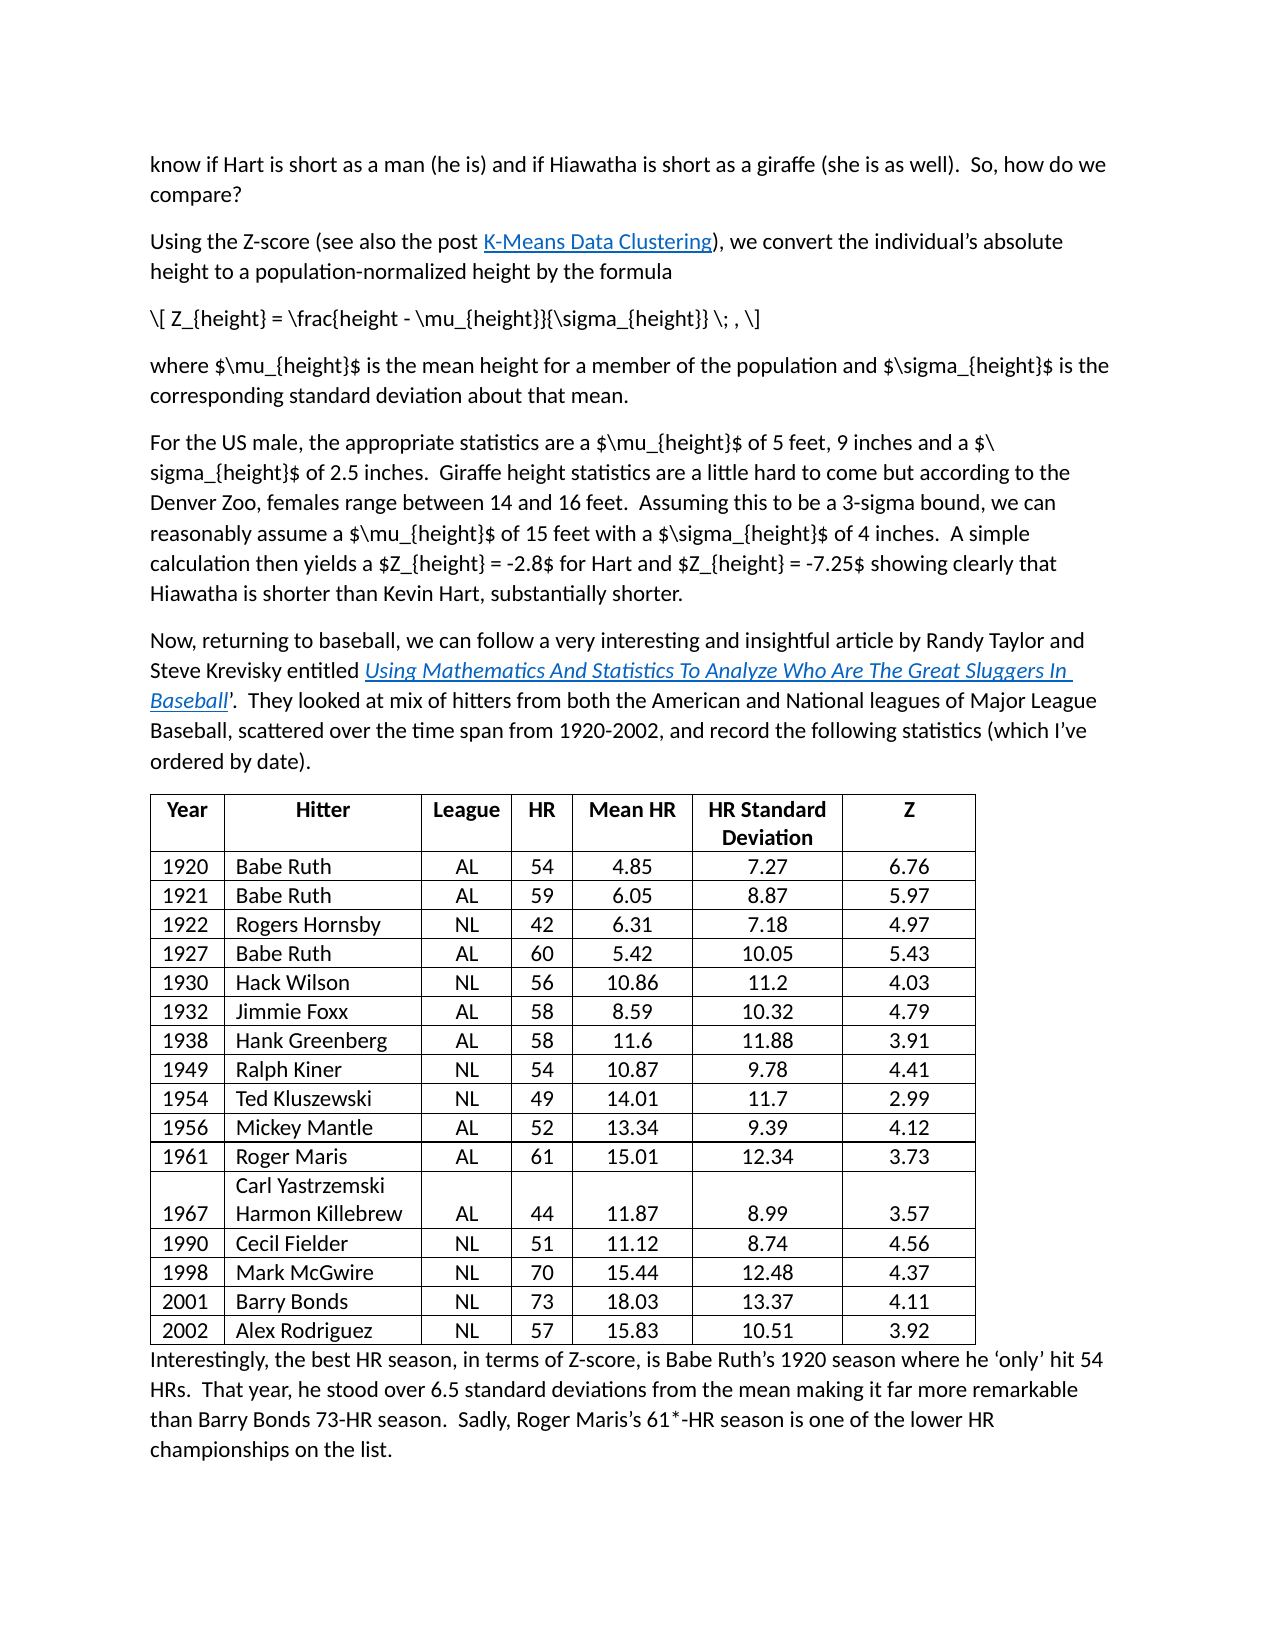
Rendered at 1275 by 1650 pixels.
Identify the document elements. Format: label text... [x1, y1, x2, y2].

table_cell 44 [512, 1172, 572, 1228]
text Using the Z-score (see also the post K-Means Data Clustering), we convert the individual’s absolute height to a population-normalized height by the formula [150, 227, 1125, 285]
table_cell 15.01 [573, 1143, 692, 1171]
text For the US male, the appropriate statistics are a $\mu_{height}$ of 5 feet, 9 inches and a $\sigma_{height}$ of 2.5 inches. Giraffe height statistics are a little hard to come but according to the Denver Zoo, females range between 14 and 16 feet. Assuming this to be a 3-sigma bound, we can reasonably assume a $\mu_{height}$ of 15 feet with a $\sigma_{height}$ of 4 inches. A simple calculation then yields a $Z_{height} = -2.8$ for Hart and $Z_{height} = -7.25$ showing clearly that Hiawatha is shorter than Kevin Hart, substantially shorter. [150, 428, 1125, 607]
text Now, returning to baseball, we can follow a very interesting and insightful article by Randy Taylor and Steve Krevisky entitled Using Mathematics And Statistics To Analyze Who Are The Great Sluggers In Baseball’. They looked at mix of hitters from both the American and National leagues of Major League Baseball, scattered over the time span from 1920-2002, and record the following statistics (which I’ve ordered by date). [150, 626, 1125, 775]
table_cell 73 [512, 1287, 572, 1315]
table_cell 10.05 [693, 939, 842, 967]
table_cell 1956 [151, 1114, 224, 1141]
table_cell 49 [512, 1084, 572, 1112]
table_cell 10.86 [573, 968, 692, 996]
table_cell 5.43 [843, 939, 975, 967]
table_cell 1932 [151, 997, 224, 1025]
table_cell Barry Bonds [225, 1287, 421, 1315]
table_cell 1998 [151, 1258, 224, 1286]
table_cell 1927 [151, 939, 224, 967]
table_cell 10.51 [693, 1316, 842, 1344]
table_cell 2.99 [843, 1084, 975, 1112]
table_cell AL [422, 997, 511, 1025]
table_cell Mickey Mantle [225, 1114, 421, 1141]
table_cell AL [422, 1114, 511, 1141]
table_cell 70 [512, 1258, 572, 1286]
table_cell Alex Rodriguez [225, 1316, 421, 1344]
table_cell Hank Greenberg [225, 1026, 421, 1054]
table_cell NL [422, 1084, 511, 1112]
table_cell 13.34 [573, 1114, 692, 1141]
table_cell NL [422, 910, 511, 938]
table_cell NL [422, 1229, 511, 1257]
table_cell 8.99 [693, 1172, 842, 1228]
table_cell 1920 [151, 852, 224, 880]
table_cell 8.59 [573, 997, 692, 1025]
table_cell Babe Ruth [225, 939, 421, 967]
table_cell 54 [512, 852, 572, 880]
table_cell 11.12 [573, 1229, 692, 1257]
table_cell 5.97 [843, 881, 975, 909]
table_cell 1921 [151, 881, 224, 909]
table_cell Rogers Hornsby [225, 910, 421, 938]
table_cell 56 [512, 968, 572, 996]
table_cell 15.83 [573, 1316, 692, 1344]
table_cell 14.01 [573, 1084, 692, 1112]
table_cell 11.6 [573, 1026, 692, 1054]
table_cell Cecil Fielder [225, 1229, 421, 1257]
table_cell 12.48 [693, 1258, 842, 1286]
table_cell 52 [512, 1114, 572, 1141]
table_cell 4.37 [843, 1258, 975, 1286]
table_cell 61 [512, 1143, 572, 1171]
table_cell 6.76 [843, 852, 975, 880]
table_cell 4.41 [843, 1055, 975, 1083]
table_cell AL [422, 881, 511, 909]
table_cell 2002 [151, 1316, 224, 1344]
table_cell 54 [512, 1055, 572, 1083]
table_cell NL [422, 1258, 511, 1286]
table_cell AL [422, 939, 511, 967]
table_cell 60 [512, 939, 572, 967]
table_cell 1990 [151, 1229, 224, 1257]
table_cell 6.31 [573, 910, 692, 938]
table_cell 1954 [151, 1084, 224, 1112]
table_cell 1961 [151, 1143, 224, 1171]
table_cell 4.97 [843, 910, 975, 938]
table_header HR [512, 795, 572, 851]
table_header Z [843, 795, 975, 851]
table_cell 1949 [151, 1055, 224, 1083]
table_cell Ted Kluszewski [225, 1084, 421, 1112]
table_cell 58 [512, 1026, 572, 1054]
table_cell NL [422, 1316, 511, 1344]
table_cell 10.87 [573, 1055, 692, 1083]
table_cell 4.12 [843, 1114, 975, 1141]
table_cell 4.79 [843, 997, 975, 1025]
table_cell 8.74 [693, 1229, 842, 1257]
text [150, 150, 1125, 208]
table_header Year [151, 795, 224, 851]
table_cell 1938 [151, 1026, 224, 1054]
table_cell 59 [512, 881, 572, 909]
table_cell 7.18 [693, 910, 842, 938]
table_cell 7.27 [693, 852, 842, 880]
table_cell AL [422, 852, 511, 880]
table_cell AL [422, 1172, 511, 1228]
table_cell 11.87 [573, 1172, 692, 1228]
table_cell Ralph Kiner [225, 1055, 421, 1083]
text where $\mu_{height}$ is the mean height for a member of the population and $\sigma_{height}$ is the corresponding standard deviation about that mean. [150, 351, 1125, 409]
table_cell 1967 [151, 1172, 224, 1228]
table_cell 6.05 [573, 881, 692, 909]
table_cell 4.11 [843, 1287, 975, 1315]
table_header Mean HR [573, 795, 692, 851]
table_cell 8.87 [693, 881, 842, 909]
table_cell Jimmie Foxx [225, 997, 421, 1025]
table_header HR Standard Deviation [693, 795, 842, 851]
table_cell 11.7 [693, 1084, 842, 1112]
table_cell 4.85 [573, 852, 692, 880]
table_cell 4.03 [843, 968, 975, 996]
table_cell NL [422, 1287, 511, 1315]
table_cell 1930 [151, 968, 224, 996]
table_cell 3.91 [843, 1026, 975, 1054]
table_cell 5.42 [573, 939, 692, 967]
table_header Hitter [225, 795, 421, 851]
table_cell 12.34 [693, 1143, 842, 1171]
table_cell 9.78 [693, 1055, 842, 1083]
table_header League [422, 795, 511, 851]
table_cell 11.2 [693, 968, 842, 996]
table_cell 4.56 [843, 1229, 975, 1257]
table_cell 18.03 [573, 1287, 692, 1315]
table_cell Babe Ruth [225, 881, 421, 909]
table_cell NL [422, 968, 511, 996]
table_cell 2001 [151, 1287, 224, 1315]
table_cell 58 [512, 997, 572, 1025]
table_cell 3.73 [843, 1143, 975, 1171]
table_cell 51 [512, 1229, 572, 1257]
table_cell 1922 [151, 910, 224, 938]
table_cell Babe Ruth [225, 852, 421, 880]
text Interestingly, the best HR season, in terms of Z-score, is Babe Ruth’s 1920 season where he ‘only’ hit 54 HRs. That year, he stood over 6.5 standard deviations from the mean making it far more remarkable than Barry Bonds 73-HR season. Sadly, Roger Maris’s 61*-HR season is one of the lower HR championships on the list. [150, 1345, 1125, 1463]
table_cell Mark McGwire [225, 1258, 421, 1286]
table_cell 42 [512, 910, 572, 938]
table_cell NL [422, 1055, 511, 1083]
table_cell 9.39 [693, 1114, 842, 1141]
text \[ Z_{height} = \frac{height - \mu_{height}}{\sigma_{height}} \; , \] [150, 304, 1125, 332]
table_cell 15.44 [573, 1258, 692, 1286]
table_cell Roger Maris [225, 1143, 421, 1171]
table_cell 13.37 [693, 1287, 842, 1315]
table_cell 57 [512, 1316, 572, 1344]
table_cell 3.57 [843, 1172, 975, 1228]
table_cell Carl Yastrzemski Harmon Killebrew [225, 1172, 421, 1228]
table_cell 11.88 [693, 1026, 842, 1054]
table_cell AL [422, 1143, 511, 1171]
table_cell 10.32 [693, 997, 842, 1025]
table_cell 3.92 [843, 1316, 975, 1344]
table_cell AL [422, 1026, 511, 1054]
table_cell Hack Wilson [225, 968, 421, 996]
